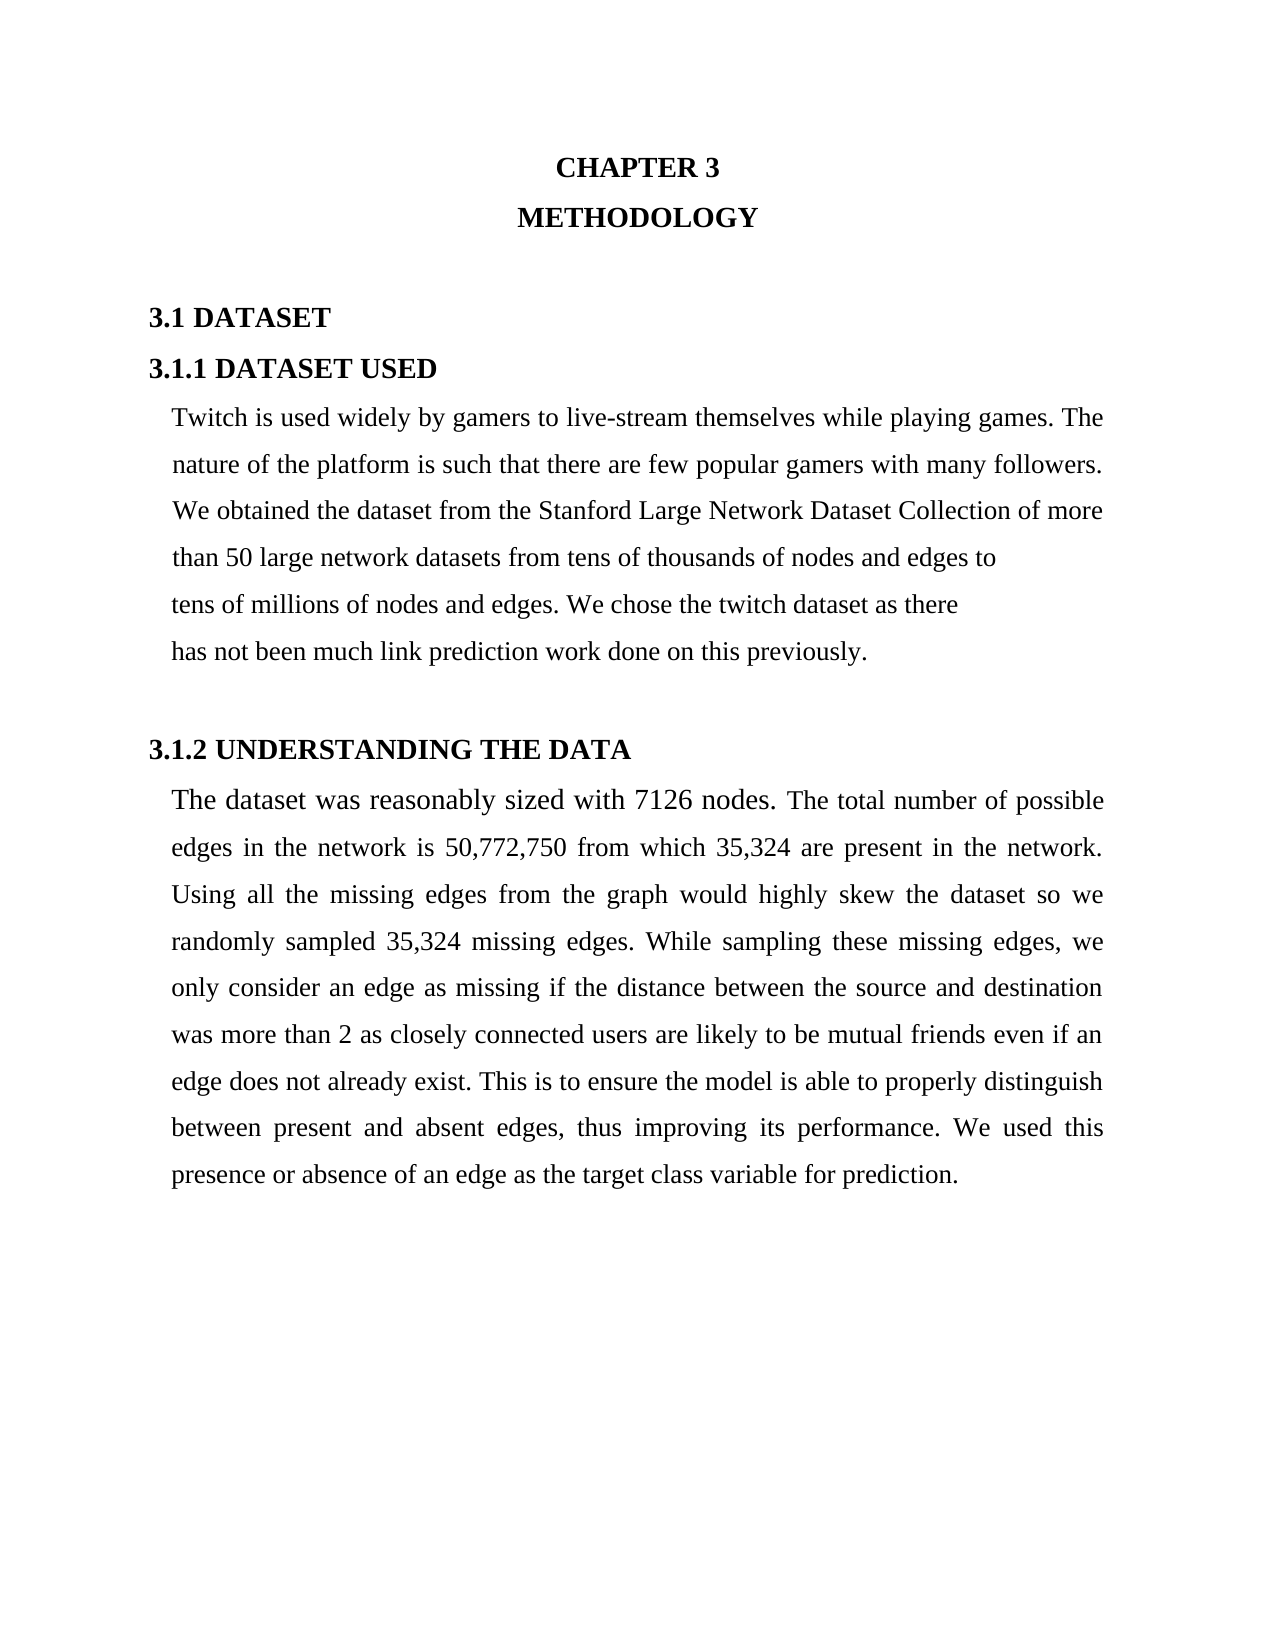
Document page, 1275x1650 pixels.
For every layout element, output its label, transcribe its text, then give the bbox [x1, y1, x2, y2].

subtitle 3.1.2 UNDERSTANDING THE DATA [148, 732, 1136, 766]
subtitle 3.1 DATASET [148, 300, 1136, 334]
text The dataset was reasonably sized with 7126 nodes. The total number of possible edges in the network is 50,772,750 from which 35,324 are present in the network. Using all the missing edges from the graph would highly skew the dataset so we randomly sampled 35,324 missing edges. While sampling these missing edges, we only consider an edge as missing if the distance between the source and destination was more than 2 as closely connected users are likely to be mutual friends even if an edge does not already exist. This is to ensure the model is able to properly distinguish between present and absent edges, thus improving its performance. We used this presence or absence of an edge as the target class variable for prediction. [171, 782, 1105, 1189]
text Twitch is used widely by gamers to live-stream themselves while playing games. The nature of the platform is such that there are few popular gamers with many followers. We obtained the dataset from the Stanford Large Network Dataset Collection of more than 50 large network datasets from tens of thousands of nodes and edges to [171, 401, 1105, 572]
subtitle 3.1.1 DATASET USED [148, 351, 1136, 384]
text CHAPTER 3 [187, 150, 1089, 183]
text tens of millions of nodes and edges. We chose the twitch dataset as there [171, 588, 1105, 619]
text has not been much link prediction work done on this previously. [171, 635, 1105, 666]
text METHODOLOGY [187, 200, 1089, 233]
